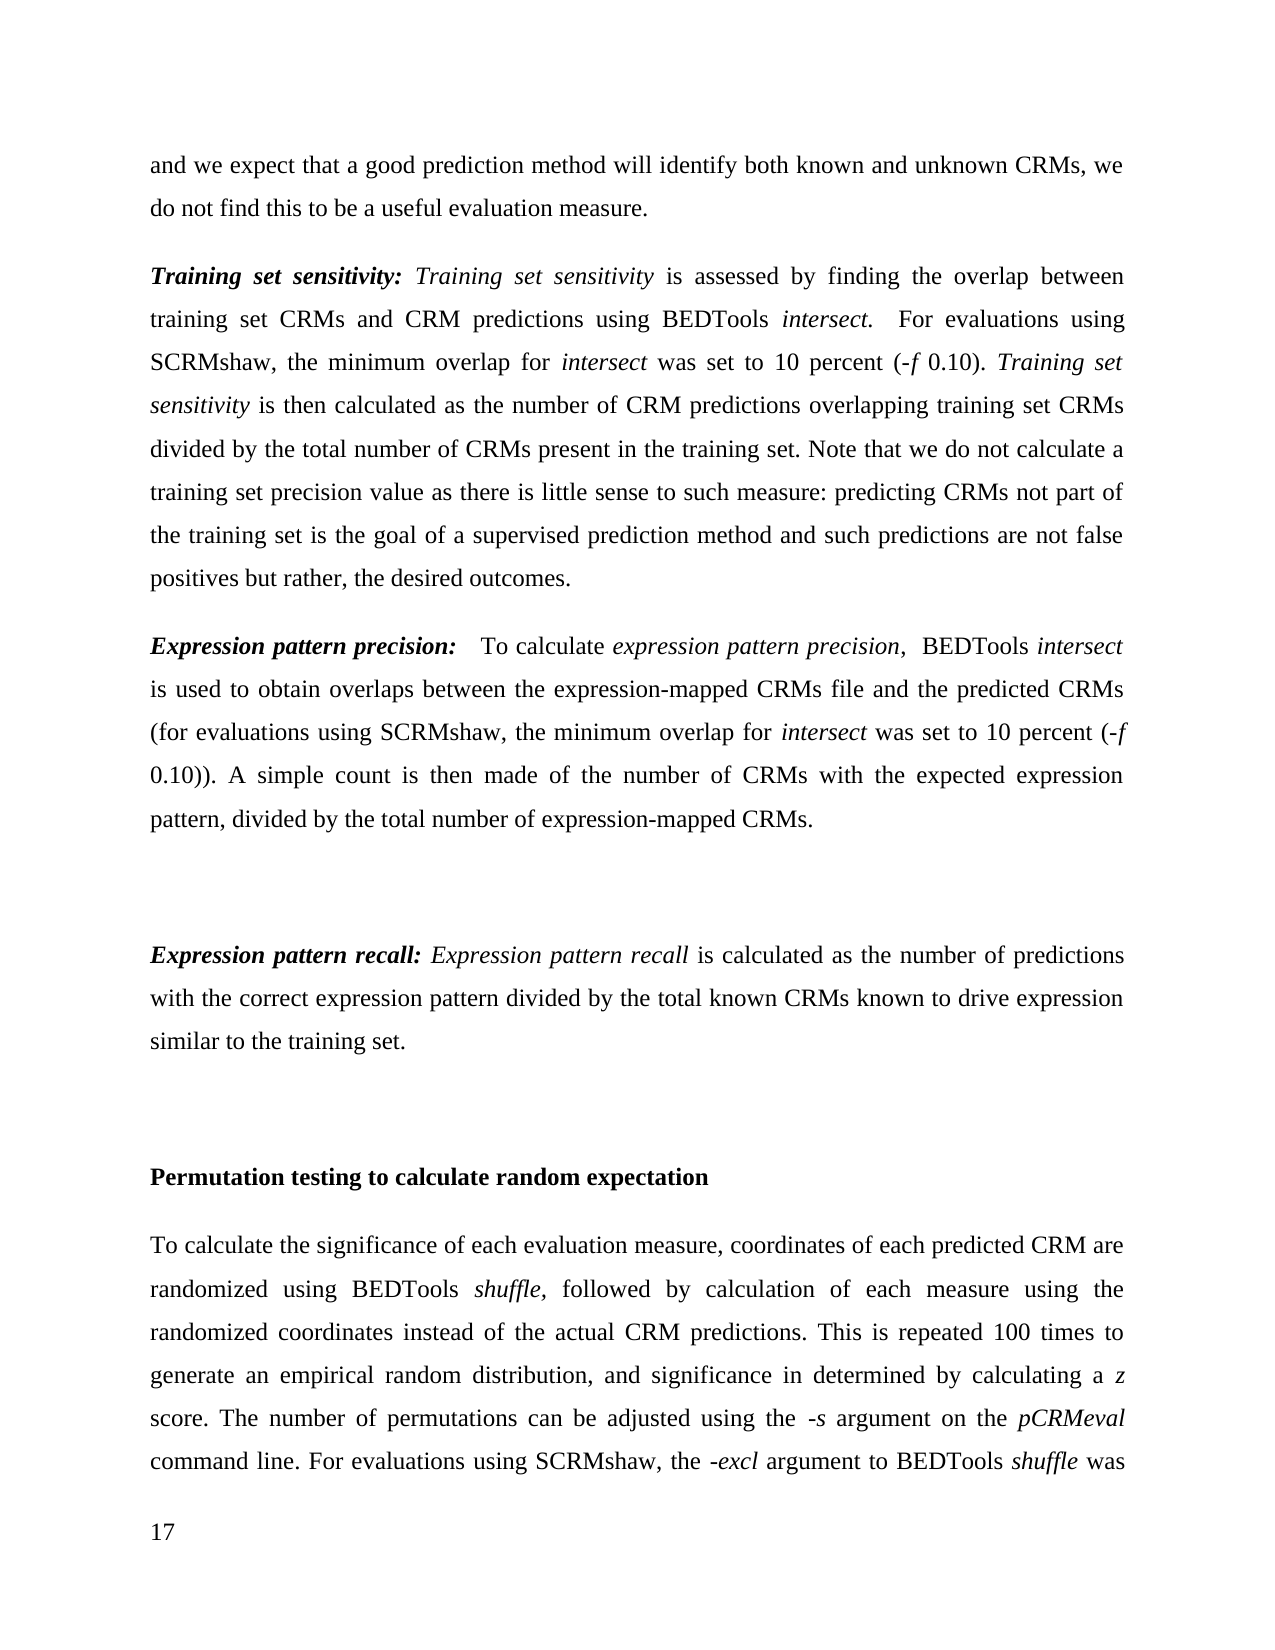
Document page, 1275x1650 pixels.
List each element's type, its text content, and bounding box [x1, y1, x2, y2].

text Expression pattern recall: Expression pattern recall is calculated as the number of predictions with the correct expression pattern divided by the total known CRMs known to drive expression similar to the training set. [150, 940, 1125, 1055]
text Expression pattern precision: To calculate expression pattern precision, BEDTools intersect is used to obtain overlaps between the expression-mapped CRMs file and the predicted CRMs (for evaluations using SCRMshaw, the minimum overlap for intersect was set to 10 percent (-f 0.10)). A simple count is then made of the number of CRMs with the expected expression pattern, divided by the total number of expression-mapped CRMs. [150, 631, 1125, 832]
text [150, 150, 1125, 222]
text Training set sensitivity: Training set sensitivity is assessed by finding the overlap between training set CRMs and CRM predictions using BEDTools intersect. For evaluations using SCRMshaw, the minimum overlap for intersect was set to 10 percent (-f 0.10). Training set sensitivity is then calculated as the number of CRM predictions overlapping training set CRMs divided by the total number of CRMs present in the training set. Note that we do not calculate a training set precision value as there is little sense to such measure: predicting CRMs not part of the training set is the goal of a supervised prediction method and such predictions are not false positives but rather, the desired outcomes. [150, 261, 1125, 592]
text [150, 1231, 1125, 1475]
text Permutation testing to calculate random expectation [150, 1162, 1125, 1191]
